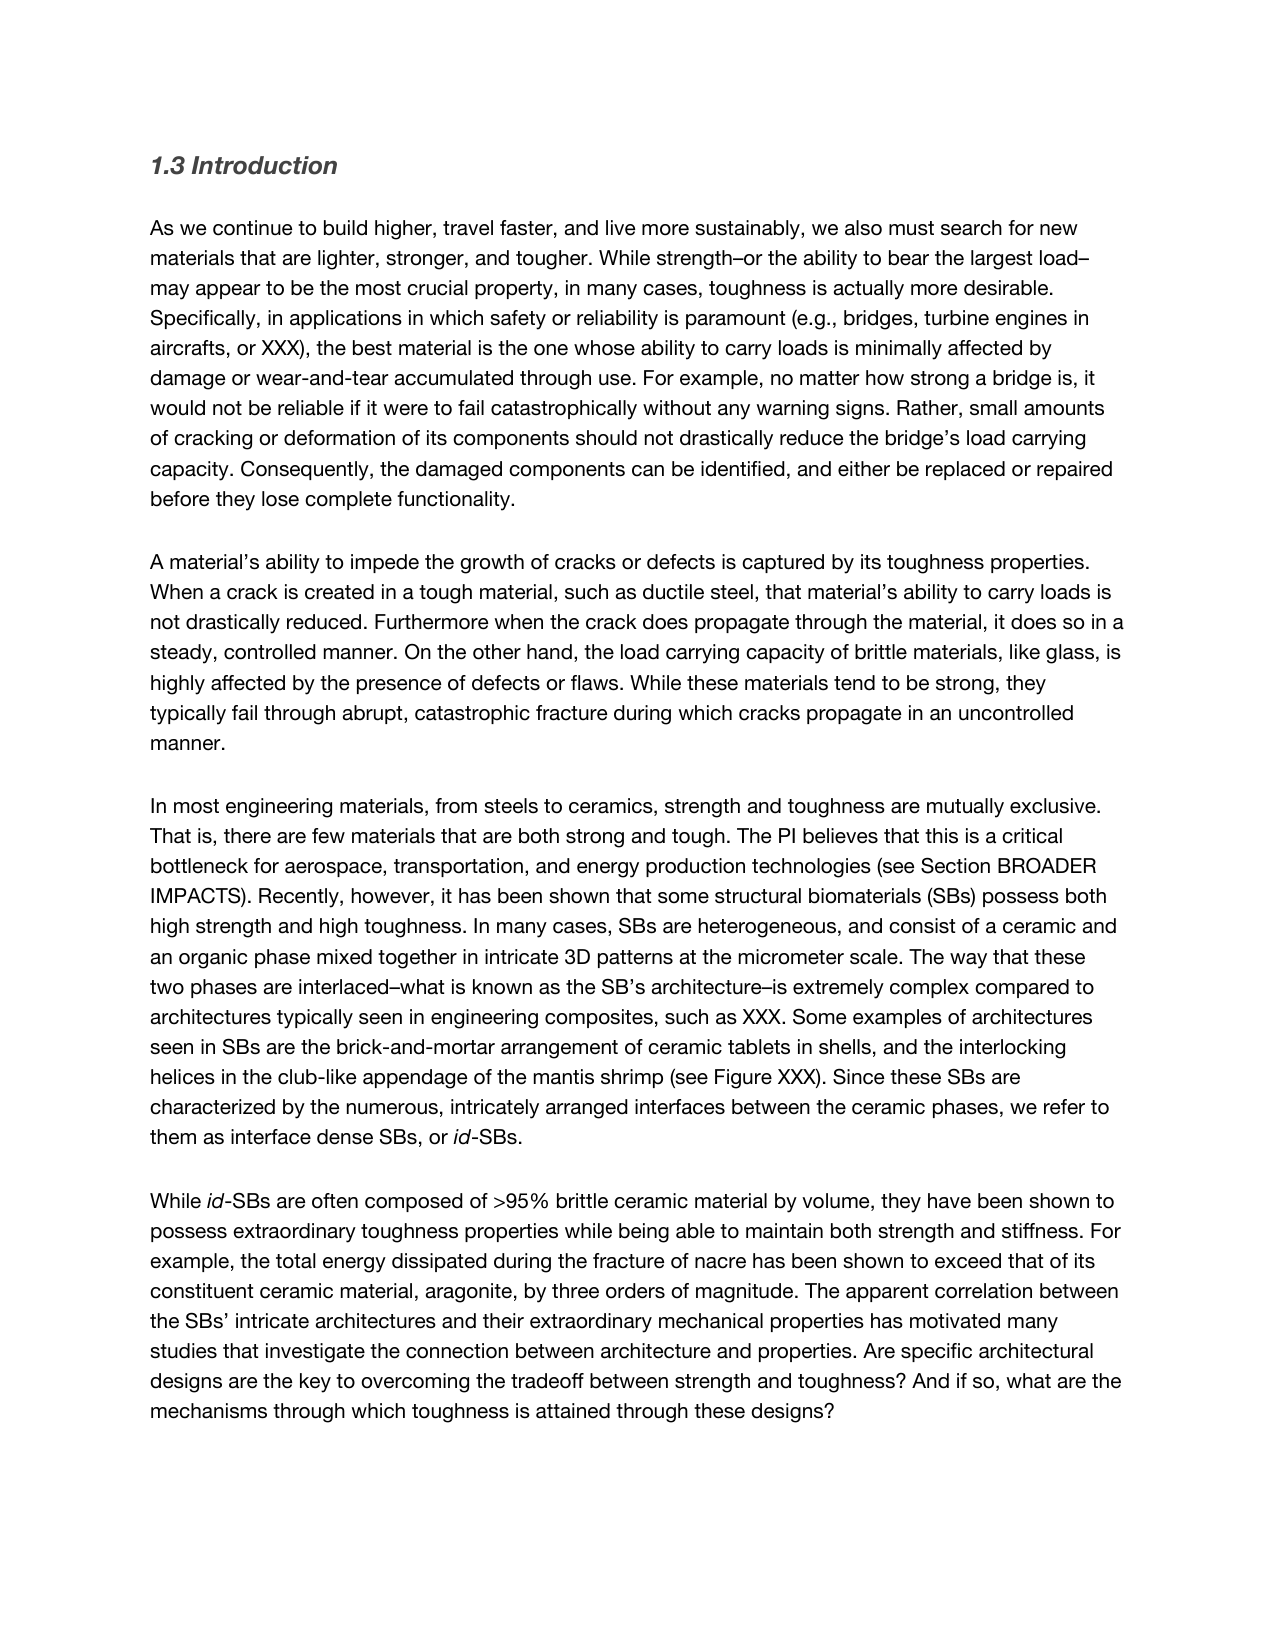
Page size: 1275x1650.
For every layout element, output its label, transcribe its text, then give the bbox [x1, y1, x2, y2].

text A material’s ability to impede the growth of cracks or defects is captured by its toughness properties. When a crack is created in a tough material, such as ductile steel, that material’s ability to carry loads is not drastically reduced. Furthermore when the crack does propagate through the material, it does so in a steady, controlled manner. On the other hand, the load carrying capacity of brittle materials, like glass, is highly affected by the presence of defects or flaws. While these materials tend to be strong, they typically fail through abrupt, catastrophic fracture during which cracks propagate in an uncontrolled manner. [150, 549, 1125, 756]
text While id-SBs are often composed of >95% brittle ceramic material by volume, they have been shown to possess extraordinary toughness properties while being able to maintain both strength and stiffness. For example, the total energy dissipated during the fracture of nacre has been shown to exceed that of its constituent ceramic material, aragonite, by three orders of magnitude. The apparent correlation between the SBs’ intricate architectures and their extraordinary mechanical properties has motivated many studies that investigate the connection between architecture and properties. Are specific architectural designs are the key to overcoming the tradeoff between strength and toughness? And if so, what are the mechanisms through which toughness is attained through these designs? [150, 1188, 1125, 1425]
text In most engineering materials, from steels to ceramics, strength and toughness are mutually exclusive. That is, there are few materials that are both strong and tough. The PI believes that this is a critical bottleneck for aerospace, transportation, and energy production technologies (see Section BROADER IMPACTS). Recently, however, it has been shown that some structural biomaterials (SBs) possess both high strength and high toughness. In many cases, SBs are heterogeneous, and consist of a ceramic and an organic phase mixed together in intricate 3D patterns at the micrometer scale. The way that these two phases are interlaced–what is known as the SB’s architecture–is extremely complex compared to architectures typically seen in engineering composites, such as XXX. Some examples of architectures seen in SBs are the brick-and-mortar arrangement of ceramic tablets in shells, and the interlocking helices in the club-like appendage of the mantis shrimp (see Figure XXX). Since these SBs are characterized by the numerous, intricately arranged interfaces between the ceramic phases, we refer to them as interface dense SBs, or id-SBs. [150, 793, 1125, 1151]
text As we continue to build higher, travel faster, and live more sustainably, we also must search for new materials that are lighter, stronger, and tougher. While strength–or the ability to bear the largest load–may appear to be the most crucial property, in many cases, toughness is actually more desirable. Specifically, in applications in which safety or reliability is paramount (e.g., bridges, turbine engines in aircrafts, or XXX), the best material is the one whose ability to carry loads is minimally affected by damage or wear-and-tear accumulated through use. For example, no matter how strong a bridge is, it would not be reliable if it were to fail catastrophically without any warning signs. Rather, small amounts of cracking or deformation of its components should not drastically reduce the bridge’s load carrying capacity. Consequently, the damaged components can be identified, and either be replaced or repaired before they lose complete functionality. [150, 215, 1125, 512]
subtitle 1.3 Introduction [150, 150, 1125, 181]
